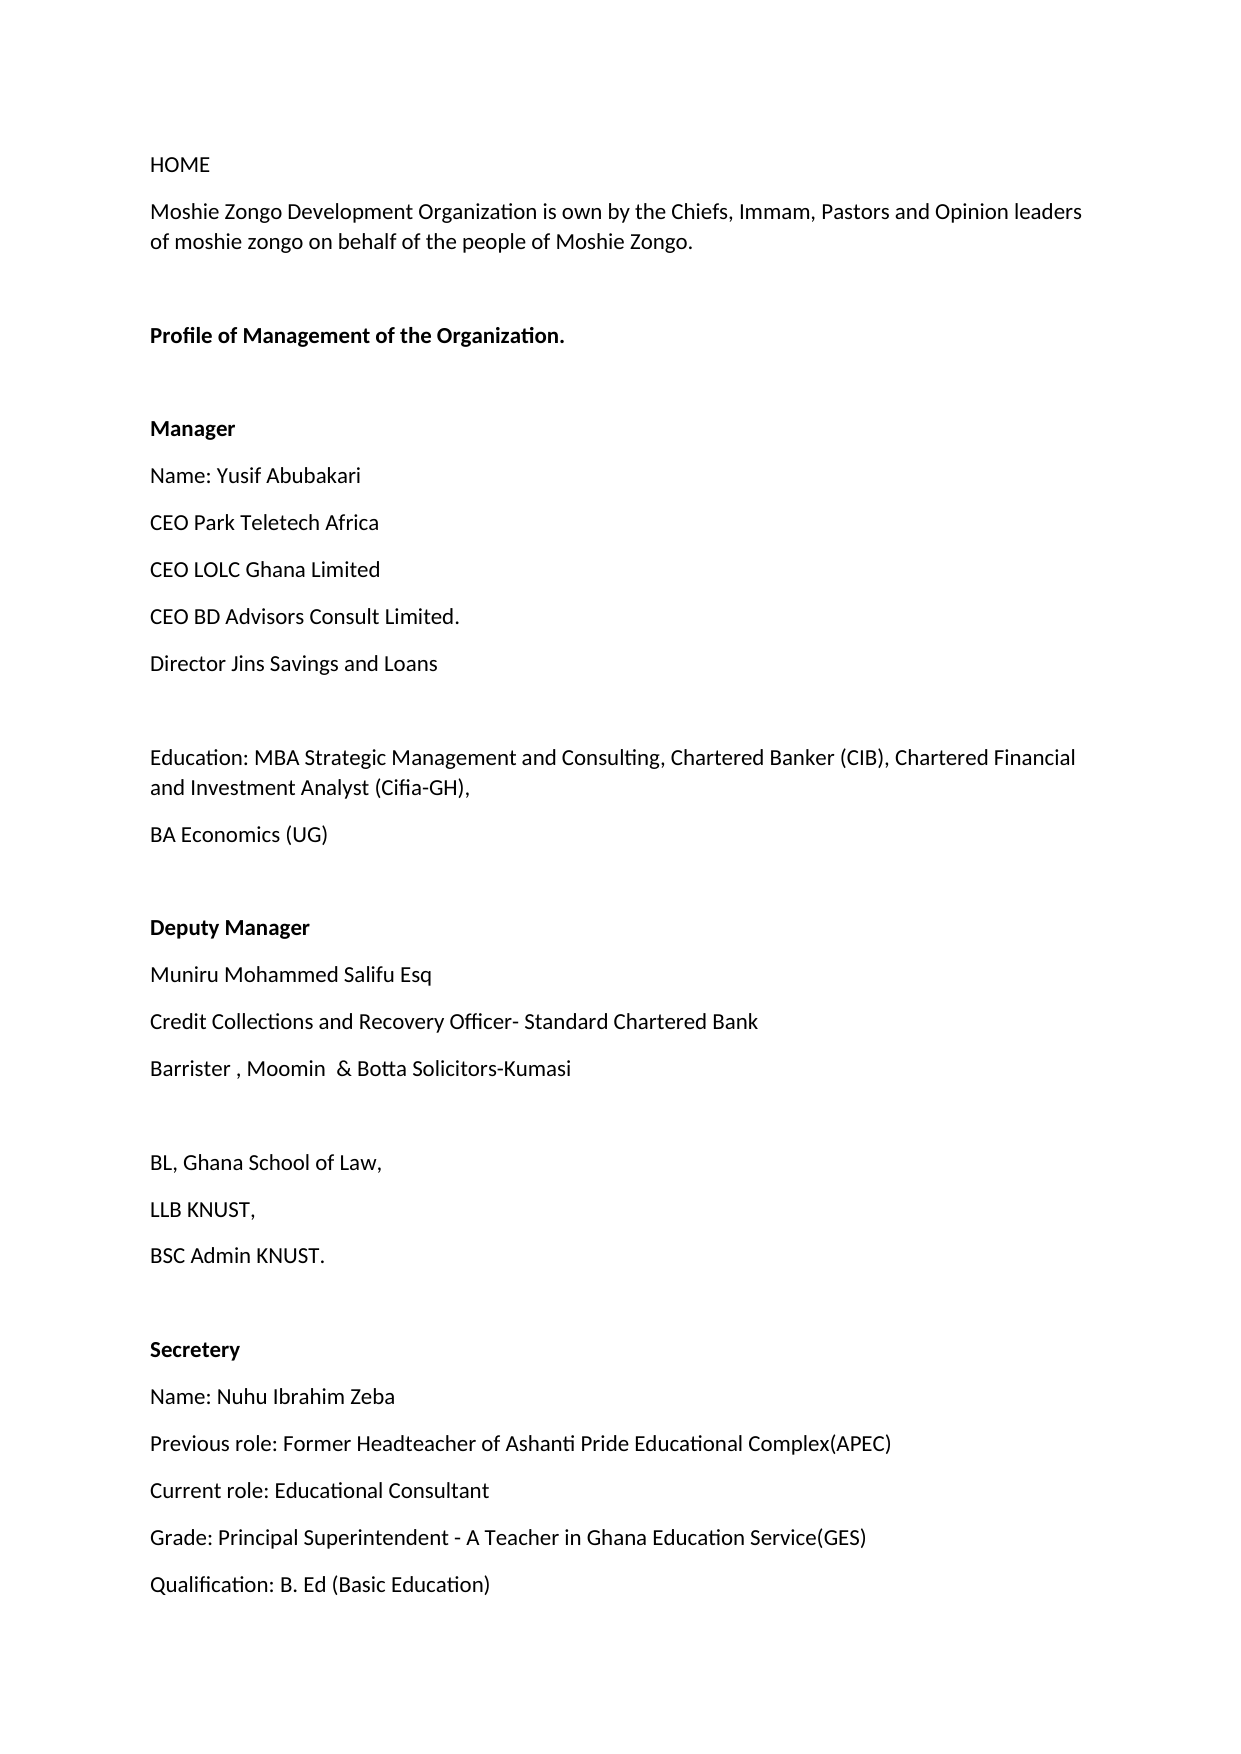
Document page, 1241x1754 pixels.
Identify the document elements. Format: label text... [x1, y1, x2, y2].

text BL, Ghana School of Law, [150, 1148, 1090, 1176]
text Education: MBA Strategic Management and Consulting, Chartered Banker (CIB), Chartered Financial and Investment Analyst (Cifia-GH), [150, 743, 1090, 801]
text CEO Park Teletech Africa [150, 508, 1090, 536]
text BA Economics (UG) [150, 820, 1090, 848]
text Previous role: Former Headteacher of Ashanti Pride Educational Complex(APEC) [150, 1429, 1090, 1457]
text Barrister , Moomin & Botta Solicitors-Kumasi [150, 1054, 1090, 1082]
text Qualification: B. Ed (Basic Education) [150, 1570, 1090, 1598]
text Moshie Zongo Development Organization is own by the Chiefs, Immam, Pastors and Opinion leaders of moshie zongo on behalf of the people of Moshie Zongo. [150, 197, 1090, 255]
text Secretery [150, 1335, 1090, 1363]
text LLB KNUST, [150, 1195, 1090, 1223]
text Current role: Educational Consultant [150, 1476, 1090, 1504]
text Name: Nuhu Ibrahim Zeba [150, 1382, 1090, 1410]
text Name: Yusif Abubakari [150, 461, 1090, 489]
text CEO LOLC Ghana Limited [150, 555, 1090, 583]
text Director Jins Savings and Loans [150, 649, 1090, 677]
text Grade: Principal Superintendent - A Teacher in Ghana Education Service(GES) [150, 1523, 1090, 1551]
text Profile of Management of the Organization. [150, 321, 1090, 349]
text CEO BD Advisors Consult Limited. [150, 602, 1090, 630]
text HOME [150, 150, 1090, 178]
text BSC Admin KNUST. [150, 1242, 1090, 1270]
text Manager [150, 414, 1090, 443]
text Credit Collections and Recovery Officer- Standard Chartered Bank [150, 1007, 1090, 1035]
text Deputy Manager [150, 913, 1090, 942]
text Muniru Mohammed Salifu Esq [150, 960, 1090, 988]
